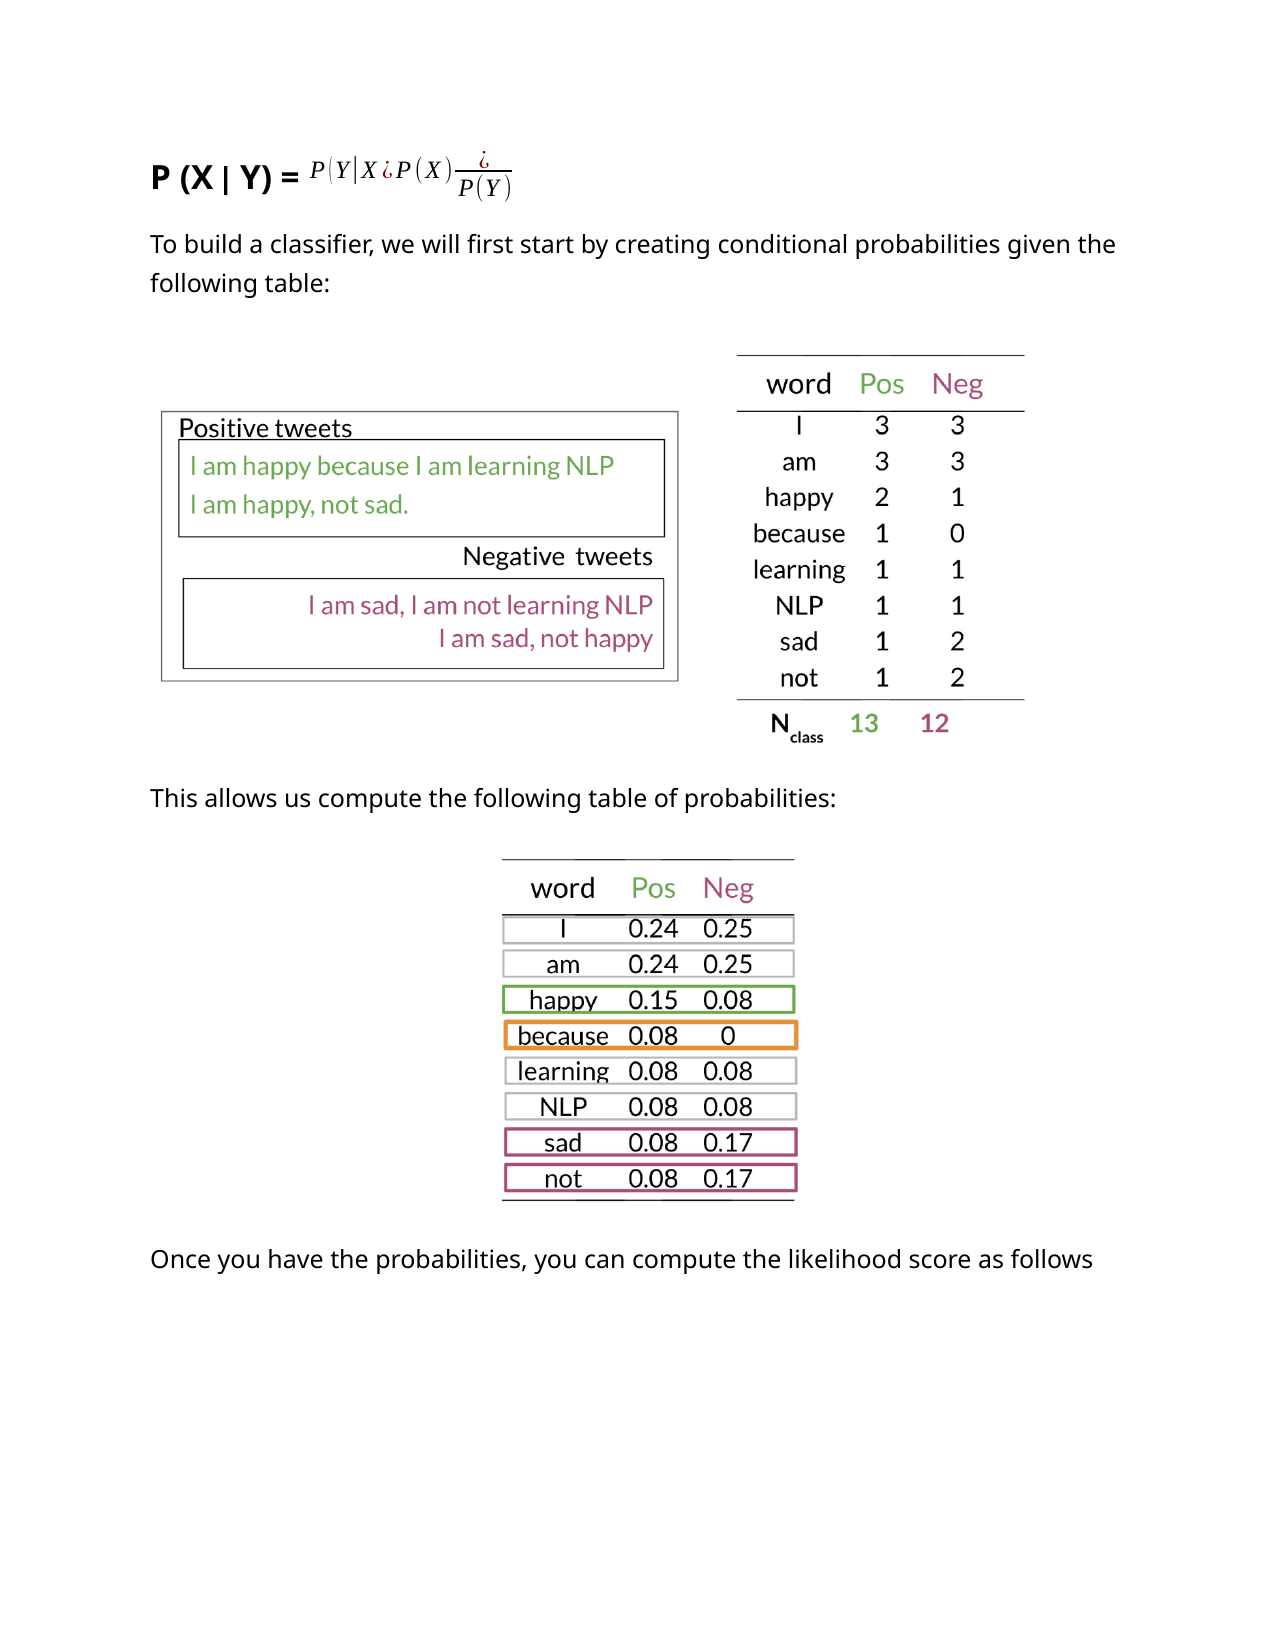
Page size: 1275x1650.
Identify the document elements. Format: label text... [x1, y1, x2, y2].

text To build a classifier, we will first start by creating conditional probabilities given the following table: [150, 227, 1125, 300]
text This allows us compute the following table of probabilities: [150, 781, 1125, 815]
text Once you have the probabilities, you can compute the likelihood score as follows [150, 1242, 1125, 1276]
picture [150, 836, 1125, 1221]
text P (X ∣ Y) = [150, 150, 1125, 203]
picture [150, 322, 1125, 760]
